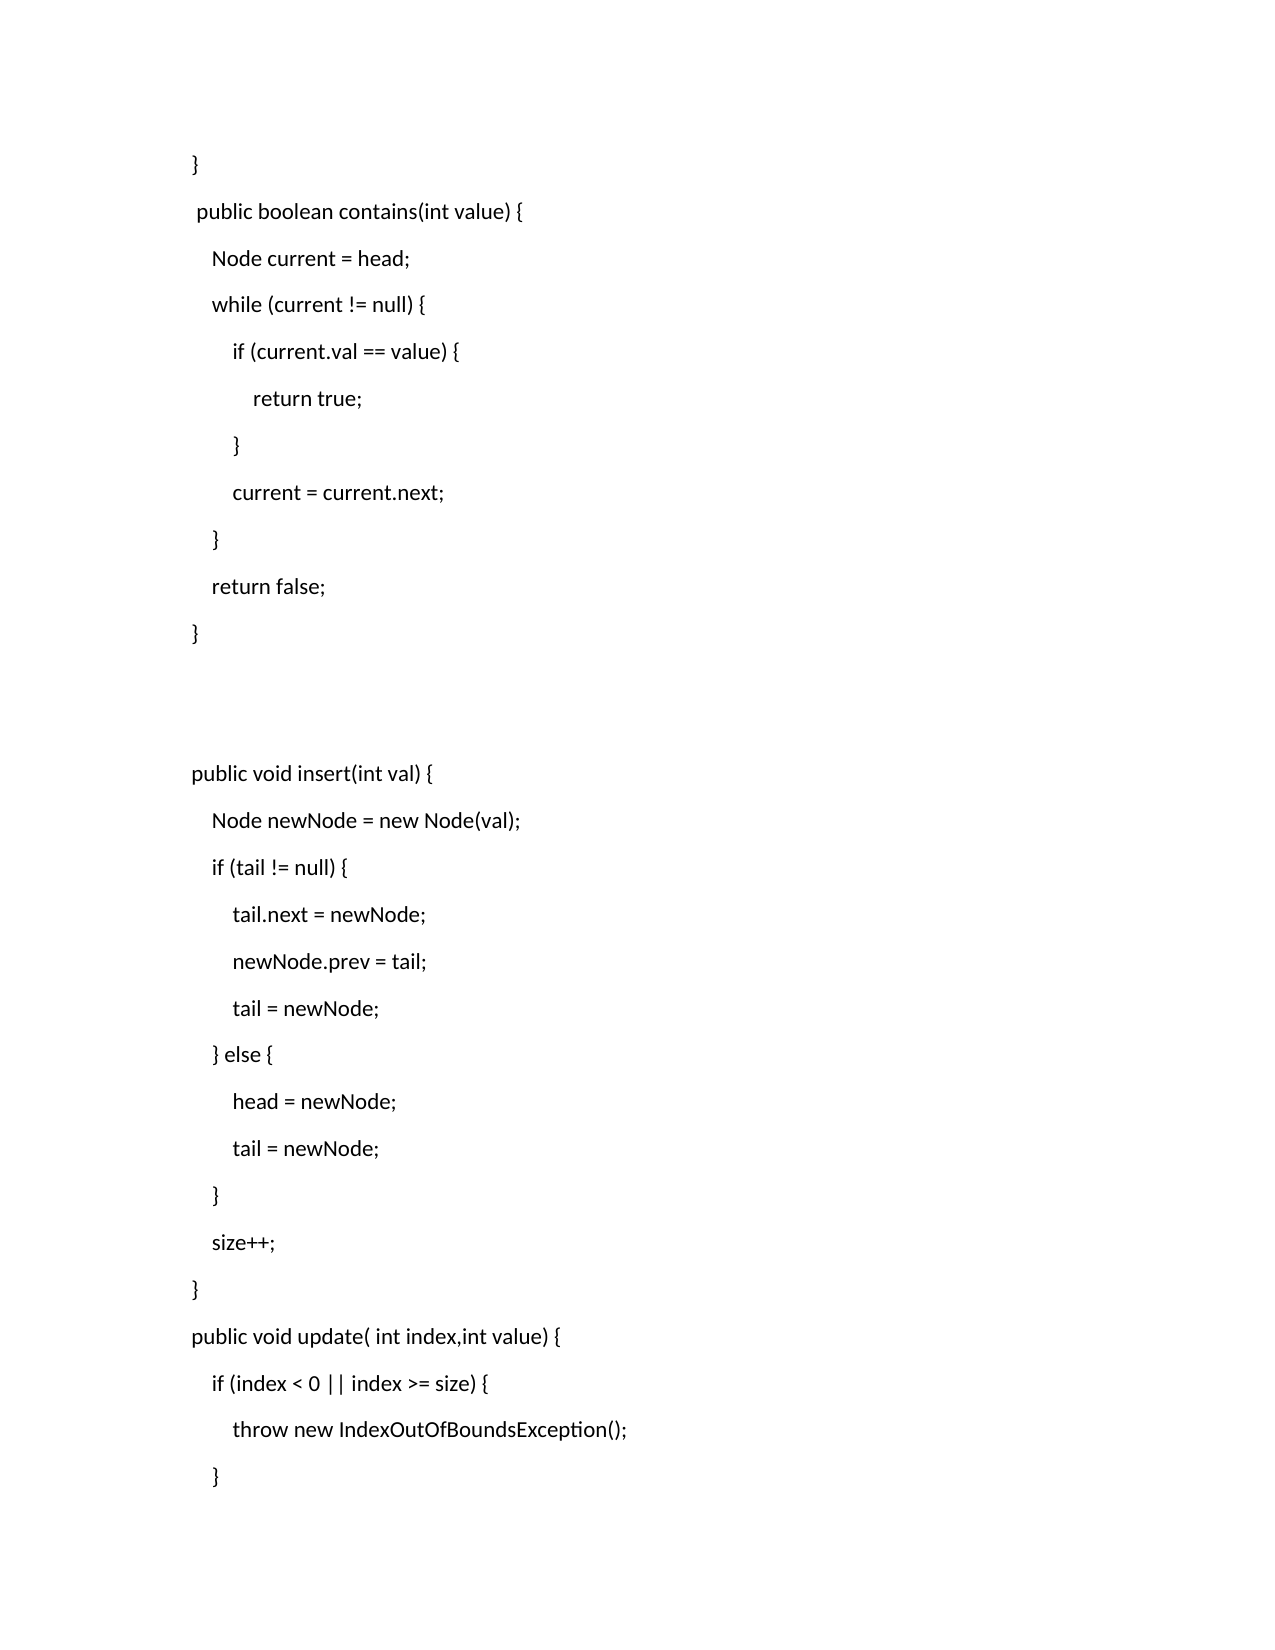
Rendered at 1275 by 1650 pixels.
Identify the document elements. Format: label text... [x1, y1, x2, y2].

text } [150, 1275, 1125, 1303]
text public void update( int index,int value) { [150, 1322, 1125, 1350]
text if (index < 0 || index >= size) { [150, 1369, 1125, 1397]
text } [150, 619, 1125, 647]
text public void insert(int val) { [150, 759, 1125, 787]
text tail.next = newNode; [150, 900, 1125, 928]
text } else { [150, 1041, 1125, 1069]
text Node current = head; [150, 244, 1125, 272]
text } [150, 525, 1125, 553]
text throw new IndexOutOfBoundsException(); [150, 1416, 1125, 1444]
text if (current.val == value) { [150, 337, 1125, 366]
text return false; [150, 572, 1125, 600]
text head = newNode; [150, 1087, 1125, 1116]
text tail = newNode; [150, 1134, 1125, 1162]
text } [150, 150, 1125, 178]
text } [150, 1181, 1125, 1209]
text public boolean contains(int value) { [150, 197, 1125, 225]
text size++; [150, 1228, 1125, 1256]
text while (current != null) { [150, 291, 1125, 319]
text newNode.prev = tail; [150, 947, 1125, 975]
text tail = newNode; [150, 994, 1125, 1022]
text } [150, 1462, 1125, 1491]
text Node newNode = new Node(val); [150, 806, 1125, 834]
text if (tail != null) { [150, 853, 1125, 881]
text } [150, 431, 1125, 459]
text current = current.next; [150, 478, 1125, 506]
text return true; [150, 384, 1125, 412]
